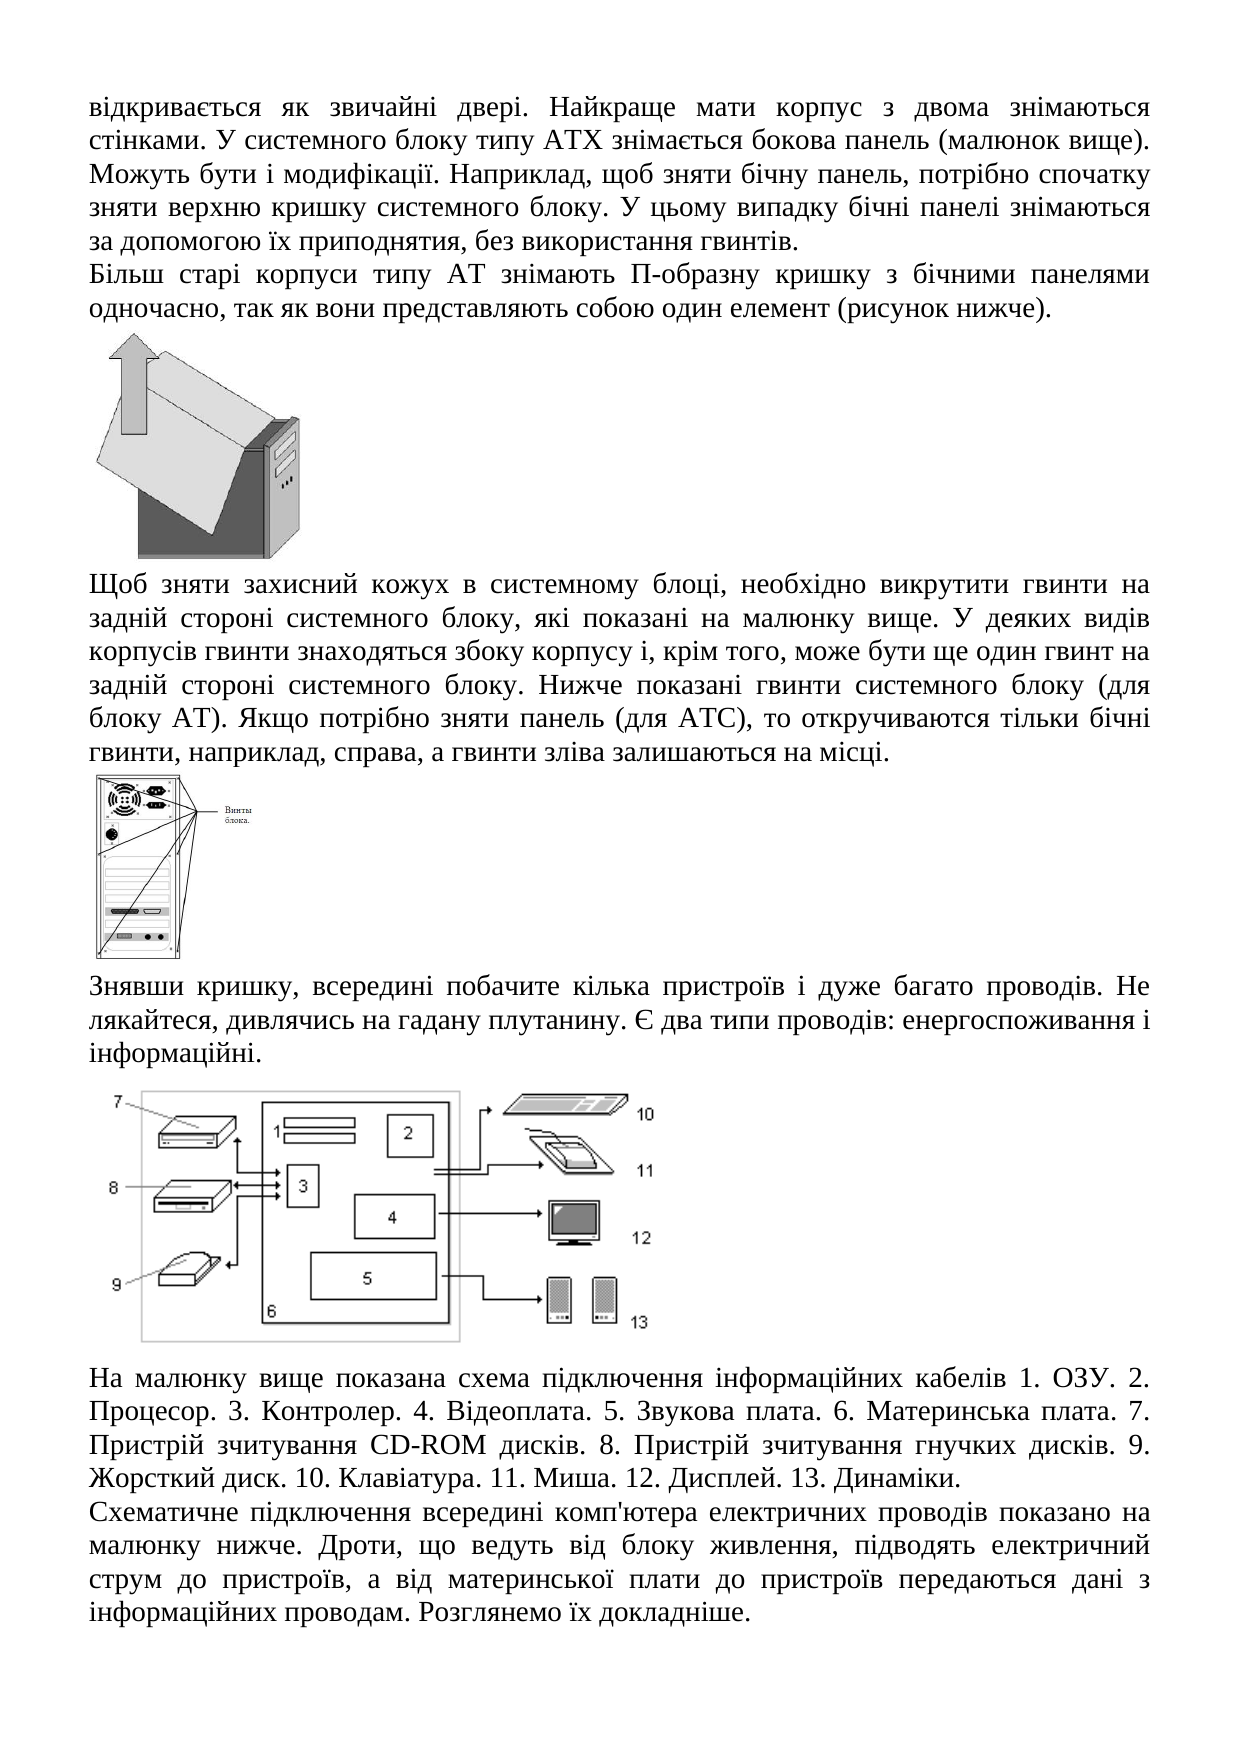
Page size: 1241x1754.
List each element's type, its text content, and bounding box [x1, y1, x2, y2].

text Схематичне підключення всередині комп'ютера електричних проводів показано на малюнку нижче. Дроти, що ведуть від блоку живлення, підводять електричний струм до пристроїв, а від материнської плати до пристроїв передаються дані з інформаційних проводам. Розглянемо їх докладніше. [89, 1494, 1152, 1628]
picture [88, 323, 312, 567]
text Більш старі корпуси типу АТ знімають П-образну кришку з бічними панелями одночасно, так як вони представляють собою один елемент (рисунок нижче). [89, 256, 1152, 323]
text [89, 89, 1152, 256]
text Щоб зняти захисний кожух в системному блоці, необхідно викрутити гвинти на задній стороні системного блоку, які показані на малюнку вище. У деяких видів корпусів гвинти знаходяться збоку корпусу і, крім того, може бути ще один гвинт на задній стороні системного блоку. Нижче показані гвинти системного блоку (для блоку АТ). Якщо потрібно зняти панель (для АТС), то откручиваются тільки бічні гвинти, наприклад, справа, а гвинти зліва залишаються на місці. [89, 566, 1152, 767]
text Знявши кришку, всередині побачите кілька пристроїв і дуже багато проводів. Не лякайтеся, дивлячись на гадану плутанину. Є два типи проводів: енергоспоживання і інформаційні. [89, 968, 1152, 1069]
picture [88, 1069, 688, 1360]
picture [88, 767, 262, 969]
text На малюнку вище показана схема підключення інформаційних кабелів 1. ОЗУ. 2. Процесор. 3. Контролер. 4. Відеоплата. 5. Звукова плата. 6. Материнська плата. 7. Пристрій зчитування CD-ROM дисків. 8. Пристрій зчитування гнучких дисків. 9. Жорсткий диск. 10. Клавіатура. 11. Миша. 12. Дисплей. 13. Динаміки. [89, 1360, 1152, 1494]
